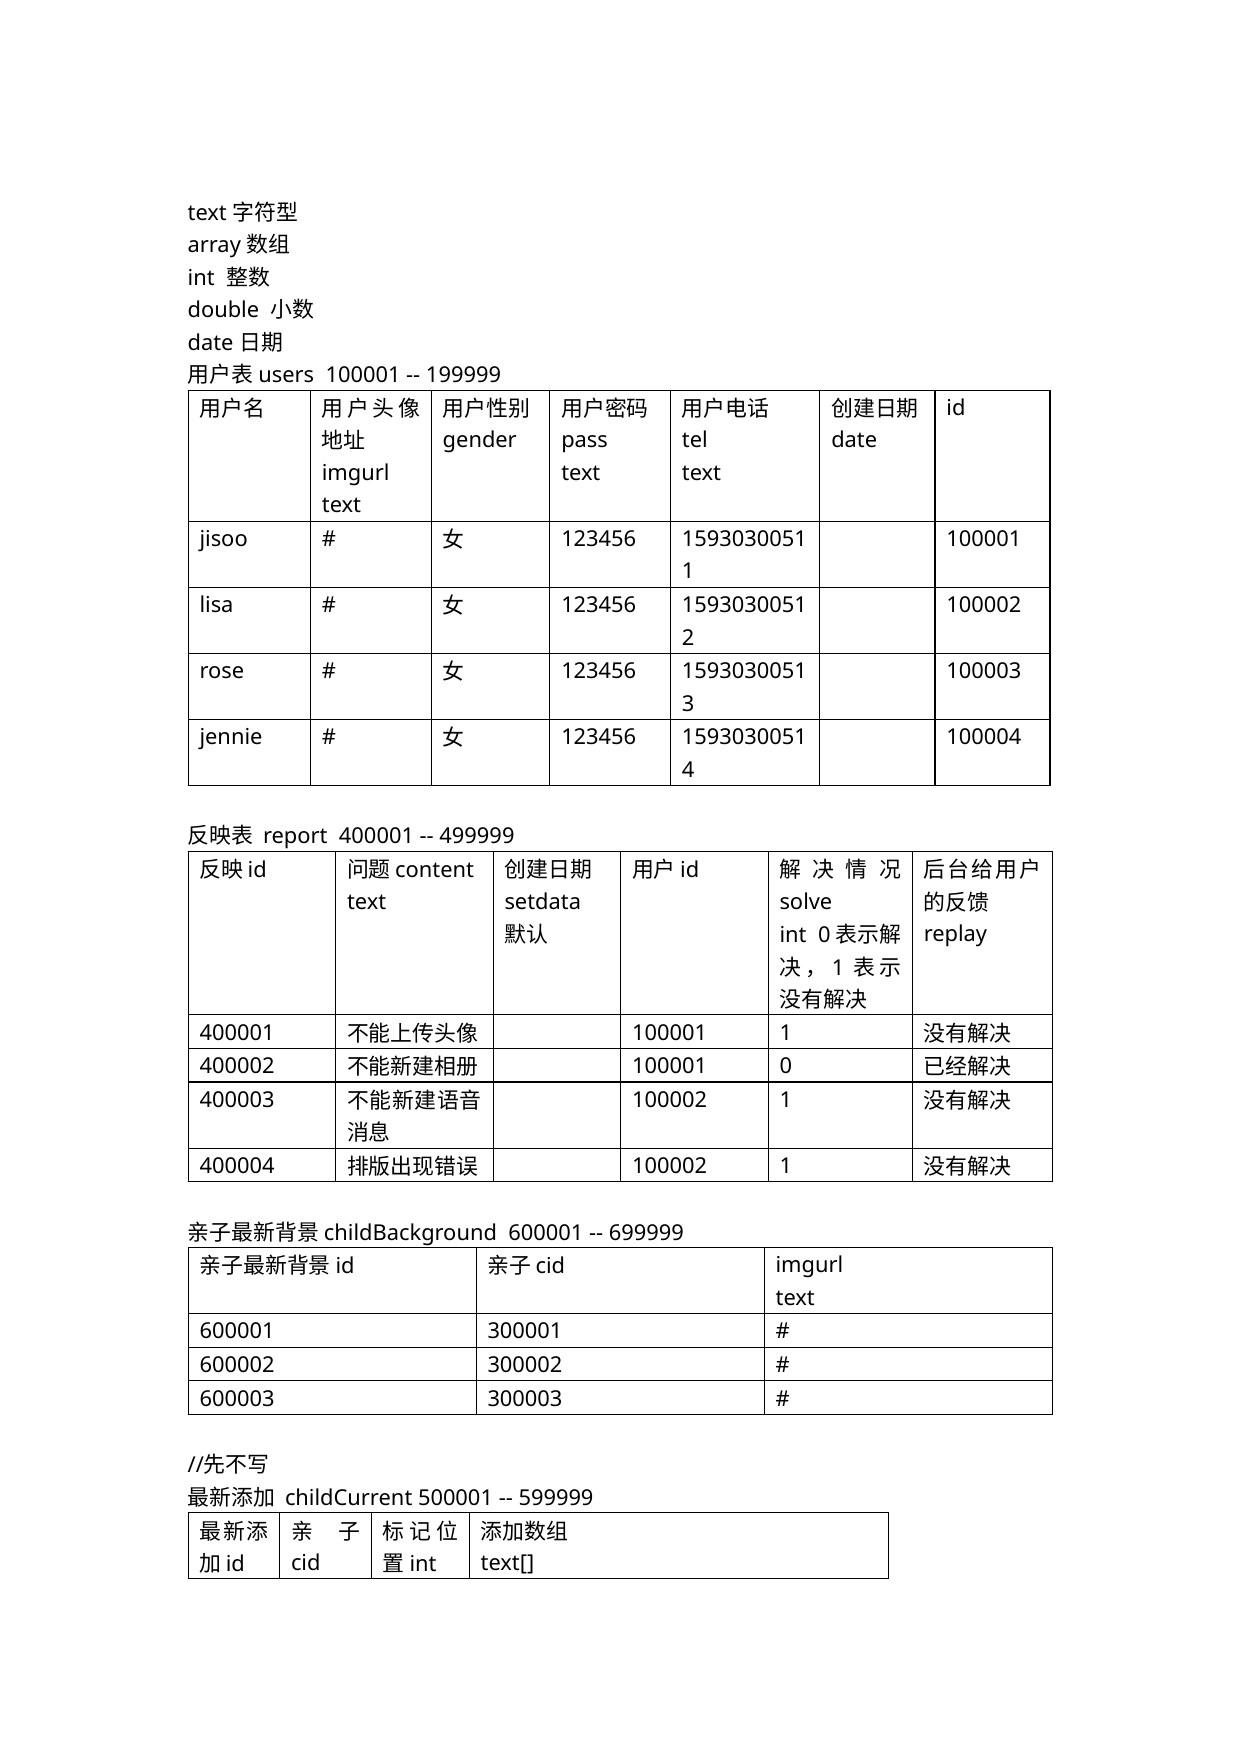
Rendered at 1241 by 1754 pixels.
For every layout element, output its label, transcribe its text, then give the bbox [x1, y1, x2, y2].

table_header 创建日期 setdata 默认 [494, 852, 620, 1014]
table_cell [820, 588, 934, 653]
table_cell 0 [769, 1049, 912, 1081]
table_cell 100001 [621, 1015, 768, 1048]
table_cell [820, 522, 934, 587]
table_cell 600002 [189, 1348, 476, 1380]
table_cell 15930300514 [671, 720, 819, 785]
table_cell 1 [769, 1149, 912, 1181]
table_cell [494, 1049, 620, 1081]
table_header 亲子cid [280, 1513, 371, 1578]
table_cell lisa [189, 588, 310, 653]
table_cell 没有解决 [913, 1015, 1052, 1048]
text 最新添加 childCurrent 500001 -- 599999 [187, 1480, 1053, 1512]
table_header 用户名 [189, 391, 310, 521]
text date 日期 [187, 324, 1053, 357]
table_header 后台给用户的反馈 replay [913, 852, 1052, 1014]
table_cell [494, 1083, 620, 1147]
table_cell 400004 [189, 1149, 335, 1181]
table_cell 不能上传头像 [336, 1015, 493, 1048]
table_header 添加数组 text[] addnew [470, 1513, 888, 1578]
table_cell 100002 [936, 588, 1049, 653]
table_cell 600001 [189, 1314, 476, 1347]
table_cell # [765, 1348, 1052, 1380]
table_header 用户头像地址 imgurl text [311, 391, 431, 521]
table_header id [936, 391, 1049, 521]
table_header imgurl text [765, 1248, 1052, 1313]
table_cell 没有解决 [913, 1083, 1052, 1147]
table_cell 1 [769, 1083, 912, 1147]
table_cell # [311, 720, 431, 785]
table_header 解决情况 solve int 0表示解决，1表示没有解决 [769, 852, 912, 1014]
table_cell 400001 [189, 1015, 335, 1048]
table_cell [494, 1015, 620, 1048]
table_cell 女 [432, 522, 549, 587]
table_cell # [311, 522, 431, 587]
table_cell 300002 [477, 1348, 764, 1380]
table_cell [820, 720, 934, 785]
table_header 亲子最新背景 id [189, 1248, 476, 1313]
table_cell 女 [432, 588, 549, 653]
table_cell # [765, 1314, 1052, 1347]
table_header 反映id [189, 852, 335, 1014]
table_cell 123456 [550, 588, 670, 653]
table_header 创建日期 date [820, 391, 934, 521]
text int 整数 [187, 259, 1053, 292]
table_header 标记位置 int position [372, 1513, 469, 1578]
table_cell 300001 [477, 1314, 764, 1347]
table_cell [820, 654, 934, 719]
table_cell jennie [189, 720, 310, 785]
text double 小数 [187, 292, 1053, 324]
text text 字符型 [187, 194, 1053, 227]
text array 数组 [187, 227, 1053, 259]
text 用户表 users 100001 -- 199999 [187, 357, 1053, 389]
table_cell 100004 [936, 720, 1049, 785]
table_cell jisoo [189, 522, 310, 587]
table_cell 不能新建相册 [336, 1049, 493, 1081]
table_header 用户id [621, 852, 768, 1014]
table_header 用户密码 pass text [550, 391, 670, 521]
table_cell 300003 [477, 1381, 764, 1414]
table_header 用户性别 gender [432, 391, 549, 521]
table_cell 100002 [621, 1083, 768, 1147]
table_cell 15930300511 [671, 522, 819, 587]
table_cell 1 [769, 1015, 912, 1048]
table_header 问题content text [336, 852, 493, 1014]
table_cell # [765, 1381, 1052, 1414]
table_header 最新添加id [189, 1513, 279, 1578]
table_cell 400002 [189, 1049, 335, 1081]
table_cell 123456 [550, 522, 670, 587]
table_header 用户电话 tel text [671, 391, 819, 521]
table_cell rose [189, 654, 310, 719]
table_cell 100002 [621, 1149, 768, 1181]
text 亲子最新背景 childBackground 600001 -- 699999 [187, 1214, 1053, 1247]
table_cell 女 [432, 654, 549, 719]
table_cell 排版出现错误 [336, 1149, 493, 1181]
table_cell 123456 [550, 720, 670, 785]
table_cell 没有解决 [913, 1149, 1052, 1181]
table_cell 123456 [550, 654, 670, 719]
text //先不写 [187, 1447, 1053, 1480]
table_cell # [311, 588, 431, 653]
table_cell 女 [432, 720, 549, 785]
table_cell 400003 [189, 1083, 335, 1147]
table_cell [494, 1149, 620, 1181]
table_cell 已经解决 [913, 1049, 1052, 1081]
table_cell # [311, 654, 431, 719]
table_cell 100001 [621, 1049, 768, 1081]
table_header 亲子cid [477, 1248, 764, 1313]
table_cell 不能新建语音消息 [336, 1083, 493, 1147]
table_cell 15930300512 [671, 588, 819, 653]
table_cell 15930300513 [671, 654, 819, 719]
table_cell 600003 [189, 1381, 476, 1414]
table_cell 100001 [936, 522, 1049, 587]
table_cell 100003 [936, 654, 1049, 719]
text 反映表 report 400001 -- 499999 [187, 818, 1053, 851]
